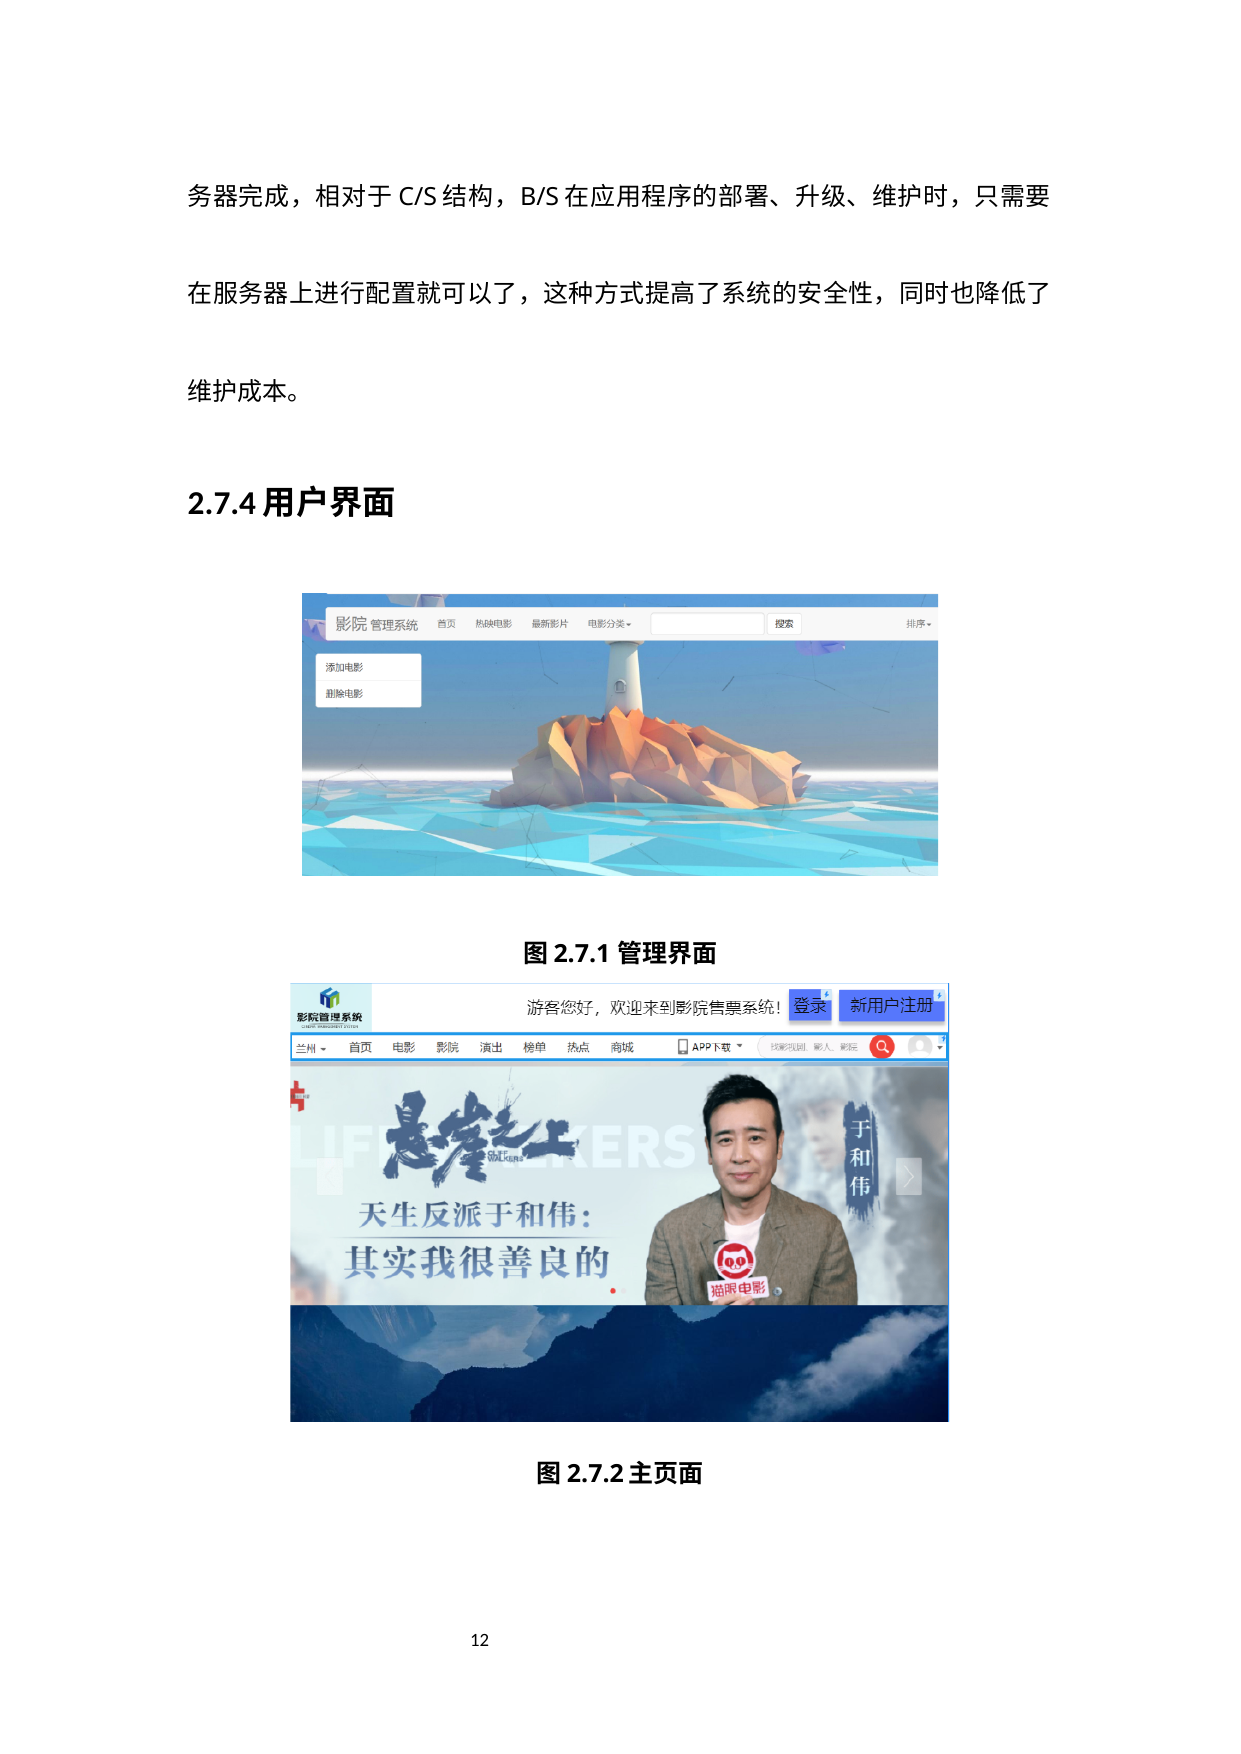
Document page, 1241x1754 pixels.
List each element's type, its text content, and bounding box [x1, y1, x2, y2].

subtitle 2.7.4用户界面 [187, 467, 1053, 532]
text 图2.7.2主页面 [187, 1439, 1053, 1504]
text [187, 162, 1053, 422]
picture [302, 593, 939, 876]
text 图2.7.1 管理界面 [187, 919, 1053, 984]
picture [290, 983, 950, 1422]
